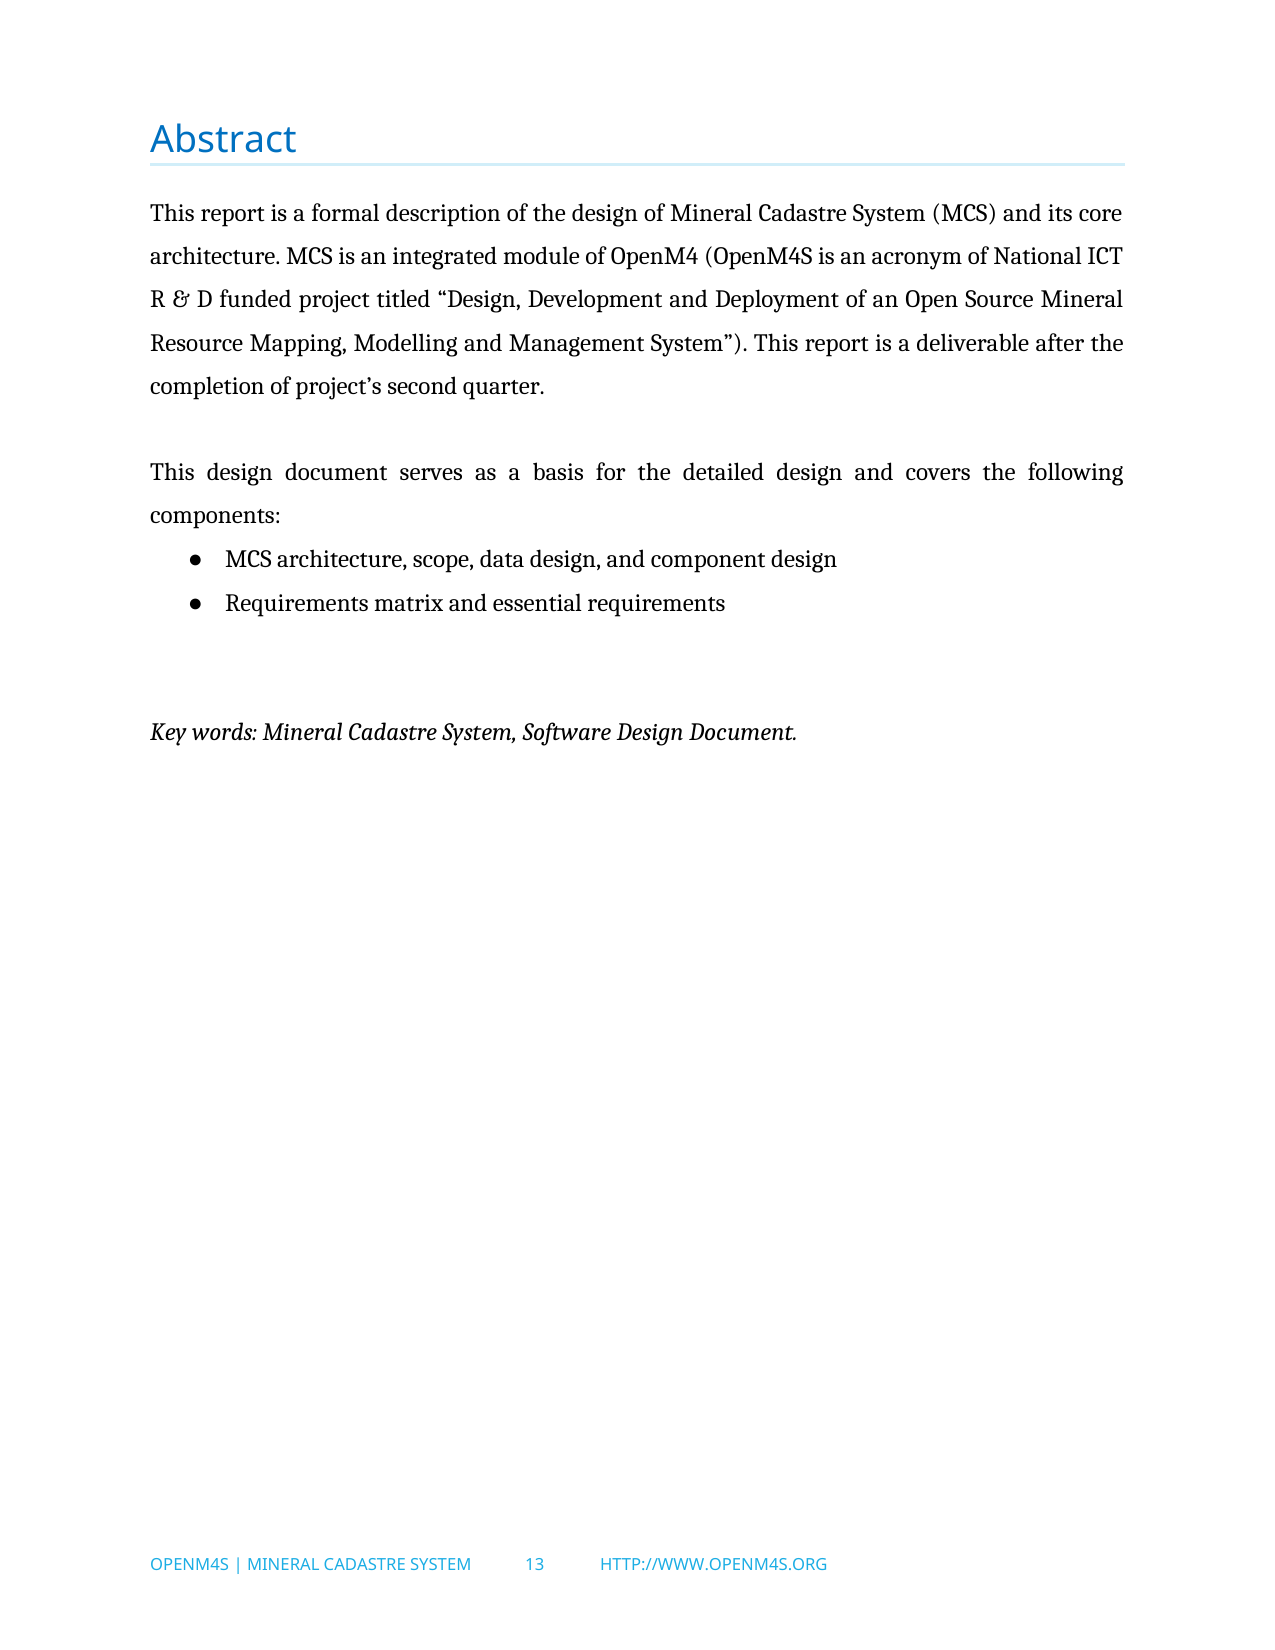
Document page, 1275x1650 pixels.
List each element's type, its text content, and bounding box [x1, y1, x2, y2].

text This design document serves as a basis for the detailed design and covers the following components: [150, 457, 1125, 529]
list MCS architecture, scope, data design, and component design [188, 544, 1125, 573]
list Requirements matrix and essential requirements [188, 588, 1125, 618]
text This report is a formal description of the design of Mineral Cadastre System (MCS) and its core architecture. MCS is an integrated module of OpenM4 (OpenM4S is an acronym of National ICT R & D funded project titled “Design, Development and Deployment of an Open Source Mineral Resource Mapping, Modelling and Management System”). This report is a deliverable after the completion of project’s second quarter. [150, 199, 1125, 400]
text Key words: Mineral Cadastre System, Software Design Document. [150, 718, 1125, 747]
subtitle Abstract [150, 112, 1125, 163]
